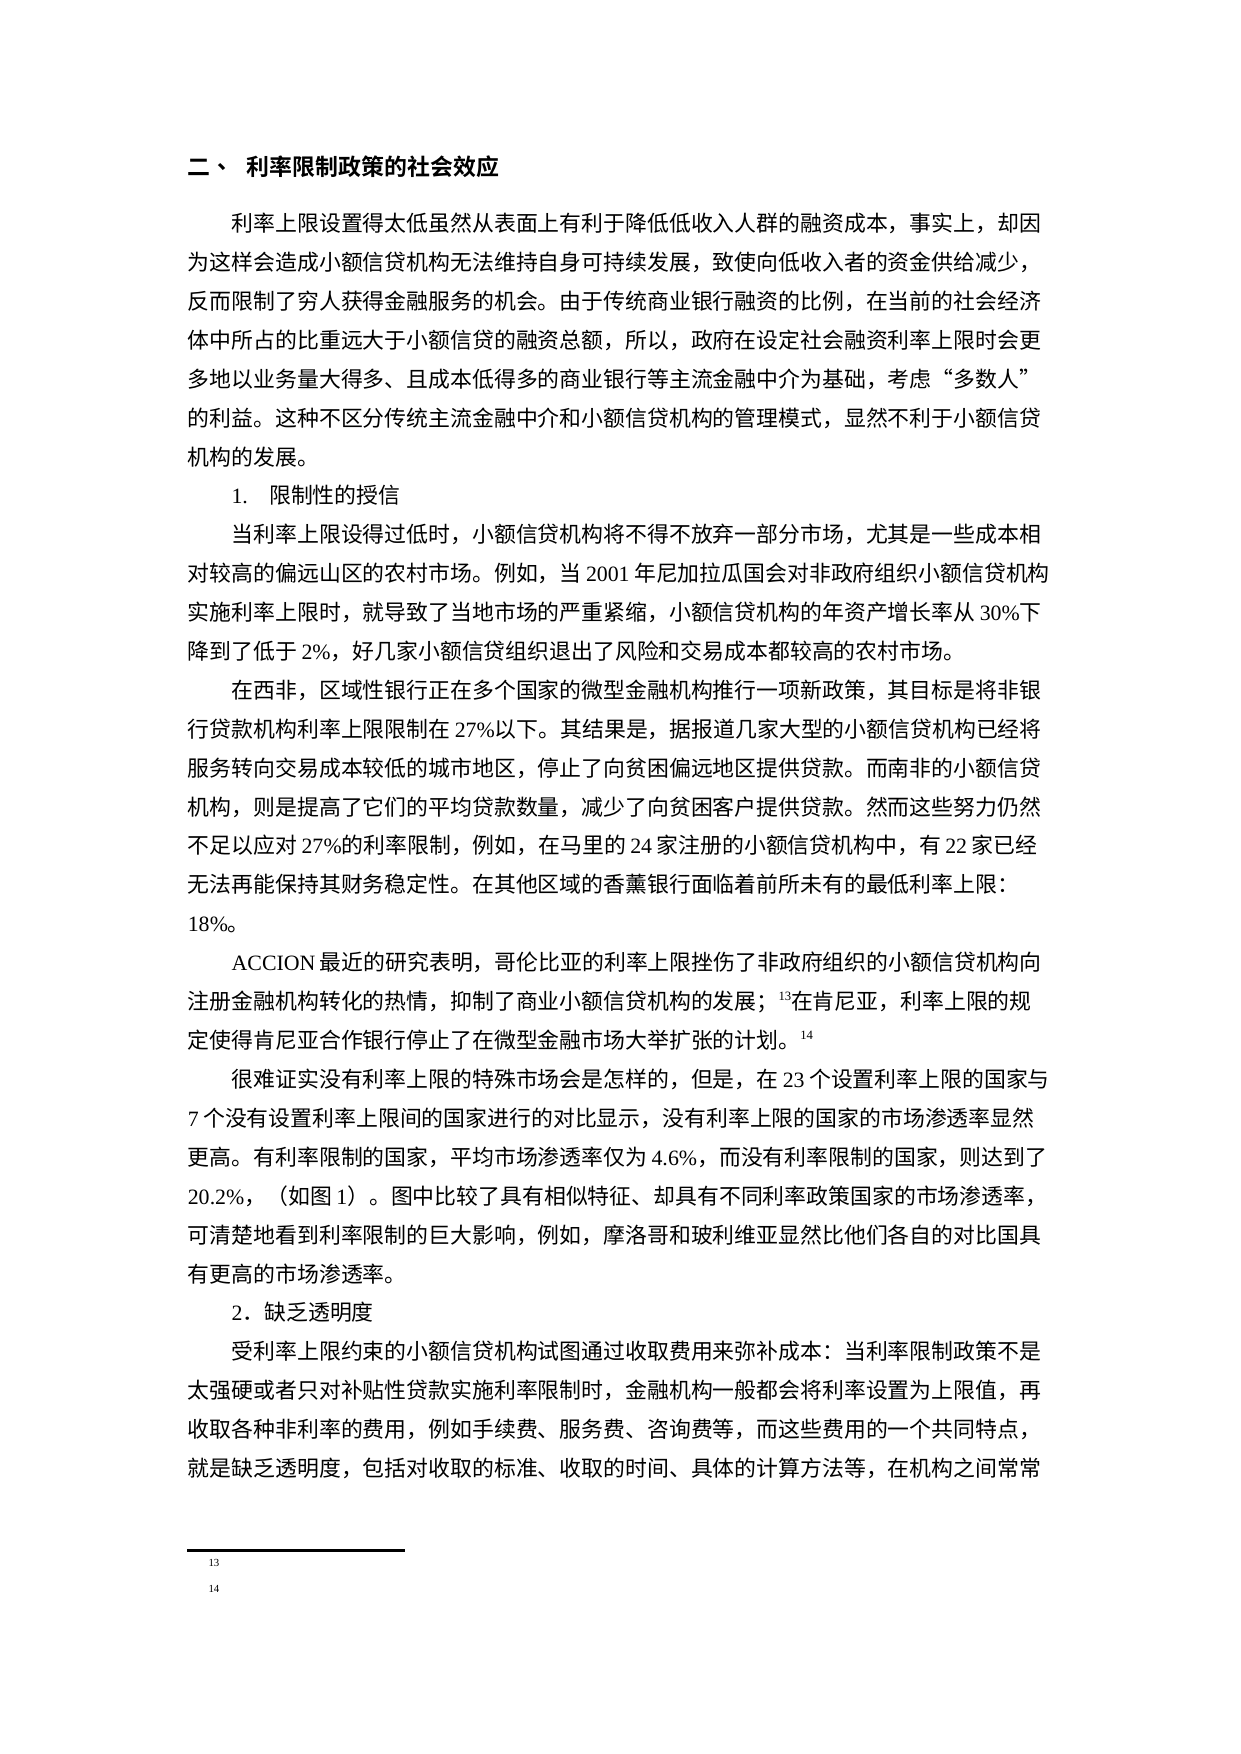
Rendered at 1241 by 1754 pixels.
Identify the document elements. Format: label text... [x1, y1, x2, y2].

text 当利率上限设得过低时，小额信贷机构将不得不放弃一部分市场，尤其是一些成本相对较高的偏远山区的农村市场。例如，当2001年尼加拉瓜国会对非政府组织小额信贷机构实施利率上限时，就导致了当地市场的严重紧缩，小额信贷机构的年资产增长率从30%下降到了低于2%，好几家小额信贷组织退出了风险和交易成本都较高的农村市场。 [188, 517, 1053, 666]
list 限制性的授信 [231, 478, 1053, 510]
text ACCION最近的研究表明，哥伦比亚的利率上限挫伤了非政府组织的小额信贷机构向注册金融机构转化的热情，抑制了商业小额信贷机构的发展；在肯尼亚，利率上限的规定使得肯尼亚合作银行停止了在微型金融市场大举扩张的计划。 [188, 945, 1053, 1055]
subtitle 利率限制政策的社会效应 [187, 150, 1053, 182]
text 2．缺乏透明度 [188, 1295, 1053, 1327]
text 很难证实没有利率上限的特殊市场会是怎样的，但是，在23个设置利率上限的国家与7个没有设置利率上限间的国家进行的对比显示，没有利率上限的国家的市场渗透率显然更高。有利率限制的国家，平均市场渗透率仅为4.6%，而没有利率限制的国家，则达到了20.2%，（如图1）。图中比较了具有相似特征、却具有不同利率政策国家的市场渗透率，可清楚地看到利率限制的巨大影响，例如，摩洛哥和玻利维亚显然比他们各自的对比国具有更高的市场渗透率。 [188, 1061, 1053, 1289]
text 利率上限设置得太低虽然从表面上有利于降低低收入人群的融资成本，事实上，却因为这样会造成小额信贷机构无法维持自身可持续发展，致使向低收入者的资金供给减少，反而限制了穷人获得金融服务的机会。由于传统商业银行融资的比例，在当前的社会经济体中所占的比重远大于小额信贷的融资总额，所以，政府在设定社会融资利率上限时会更多地以业务量大得多、且成本低得多的商业银行等主流金融中介为基础，考虑“多数人”的利益。这种不区分传统主流金融中介和小额信贷机构的管理模式，显然不利于小额信贷机构的发展。 [188, 205, 1053, 472]
text 在西非，区域性银行正在多个国家的微型金融机构推行一项新政策，其目标是将非银行贷款机构利率上限限制在27%以下。其结果是，据报道几家大型的小额信贷机构已经将服务转向交易成本较低的城市地区，停止了向贫困偏远地区提供贷款。而南非的小额信贷机构，则是提高了它们的平均贷款数量，减少了向贫困客户提供贷款。然而这些努力仍然不足以应对27%的利率限制，例如，在马里的24家注册的小额信贷机构中，有22家已经无法再能保持其财务稳定性。在其他区域的香薰银行面临着前所未有的最低利率上限：18%。 [188, 672, 1053, 938]
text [188, 1334, 1053, 1483]
